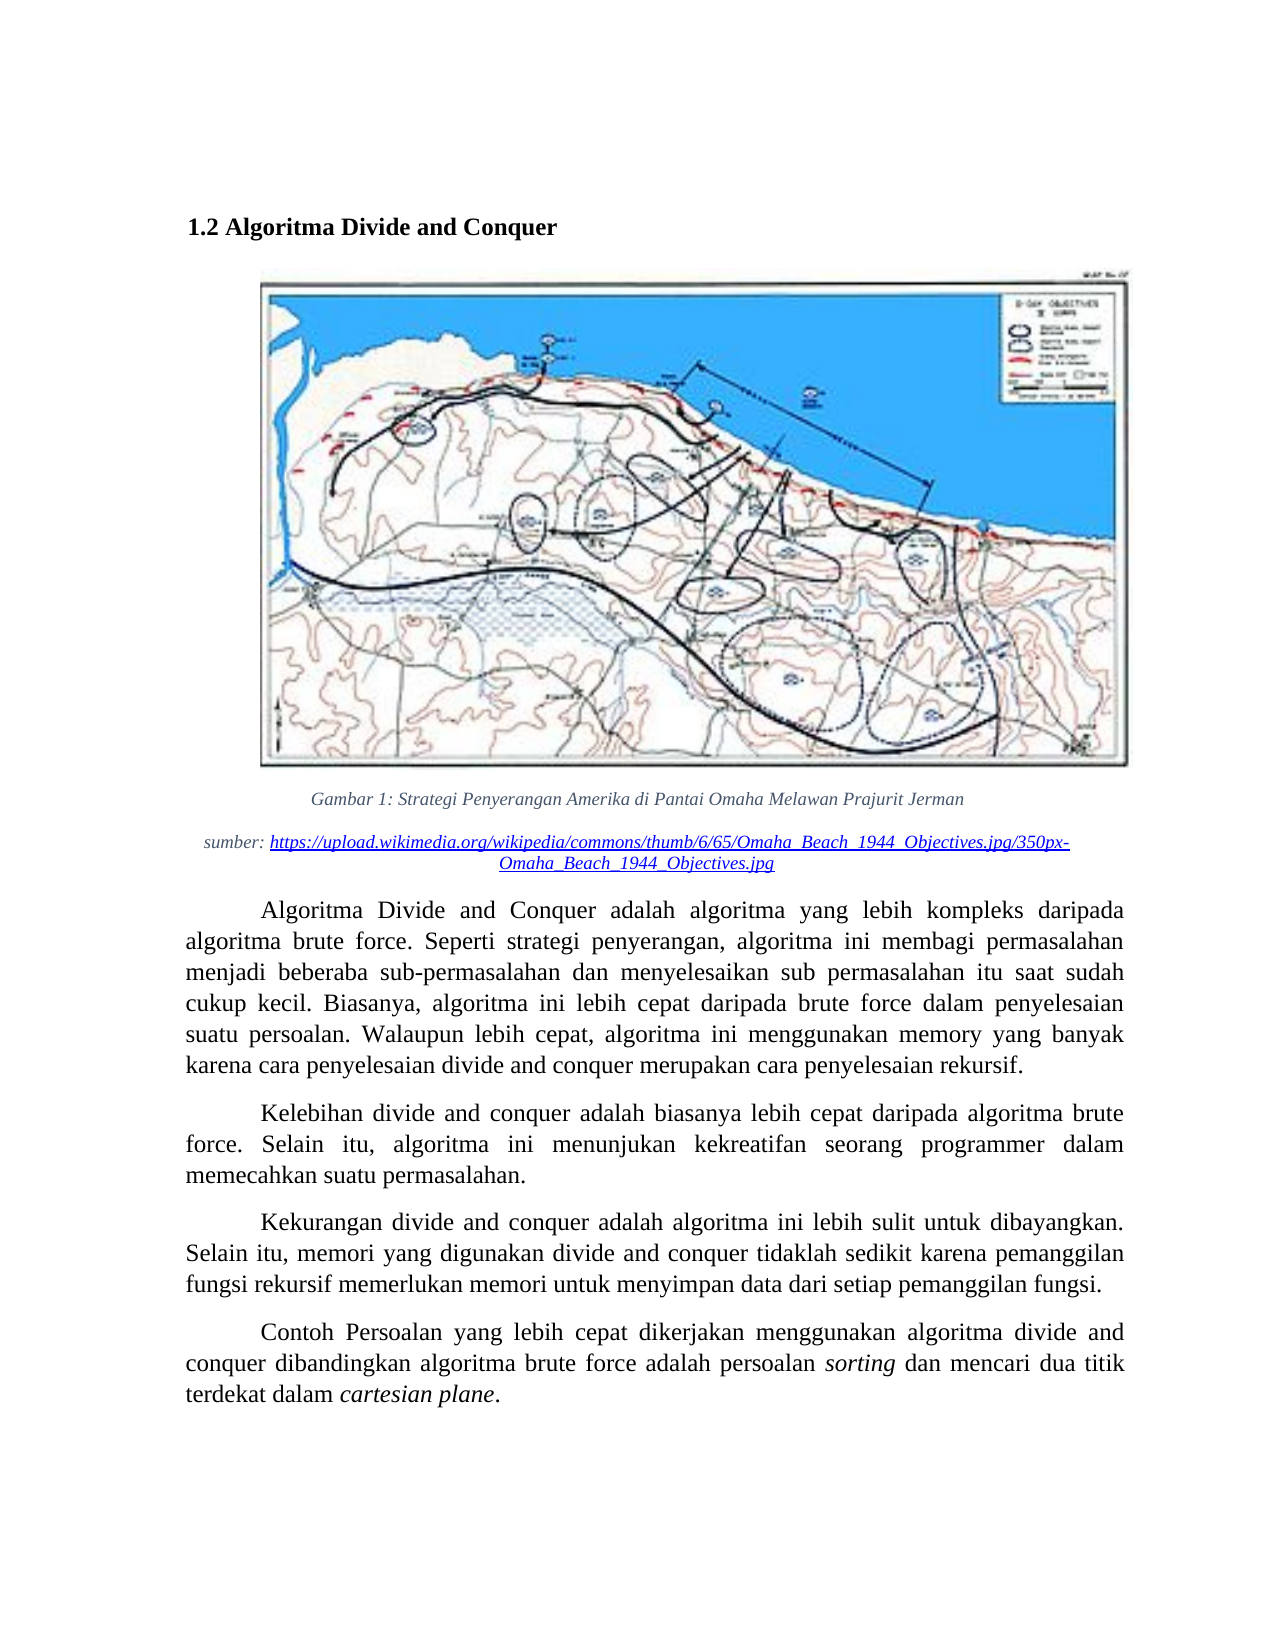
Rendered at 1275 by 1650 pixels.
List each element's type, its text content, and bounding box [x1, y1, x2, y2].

text sumber: https://upload.wikimedia.org/wikipedia/commons/thumb/6/65/Omaha_Beach_1944_Objectives.jpg/350px-Omaha_Beach_1944_Objectives.jpg [150, 831, 1125, 874]
text Contoh Persoalan yang lebih cepat dikerjakan menggunakan algoritma divide and conquer dibandingkan algoritma brute force adalah persoalan sorting dan mencari dua titik terdekat dalam cartesian plane. [185, 1317, 1125, 1408]
text Algoritma Divide and Conquer adalah algoritma yang lebih kompleks daripada algoritma brute force. Seperti strategi penyerangan, algoritma ini membagi permasalahan menjadi beberaba sub-permasalahan dan menyelesaikan sub permasalahan itu saat sudah cukup kecil. Biasanya, algoritma ini lebih cepat daripada brute force dalam penyelesaian suatu persoalan. Walaupun lebih cepat, algoritma ini menggunakan memory yang banyak karena cara penyelesaian divide and conquer merupakan cara penyelesaian rekursif. [185, 895, 1125, 1079]
text Kekurangan divide and conquer adalah algoritma ini lebih sulit untuk dibayangkan. Selain itu, memori yang digunakan divide and conquer tidaklah sedikit karena pemanggilan fungsi rekursif memerlukan memori untuk menyimpan data dari setiap pemanggilan fungsi. [185, 1207, 1125, 1298]
text Kelebihan divide and conquer adalah biasanya lebih cepat daripada algoritma brute force. Selain itu, algoritma ini menunjukan kekreatifan seorang programmer dalam memecahkan suatu permasalahan. [185, 1098, 1125, 1188]
picture [260, 268, 1133, 770]
subtitle Algoritma Divide and Conquer [187, 212, 1125, 241]
